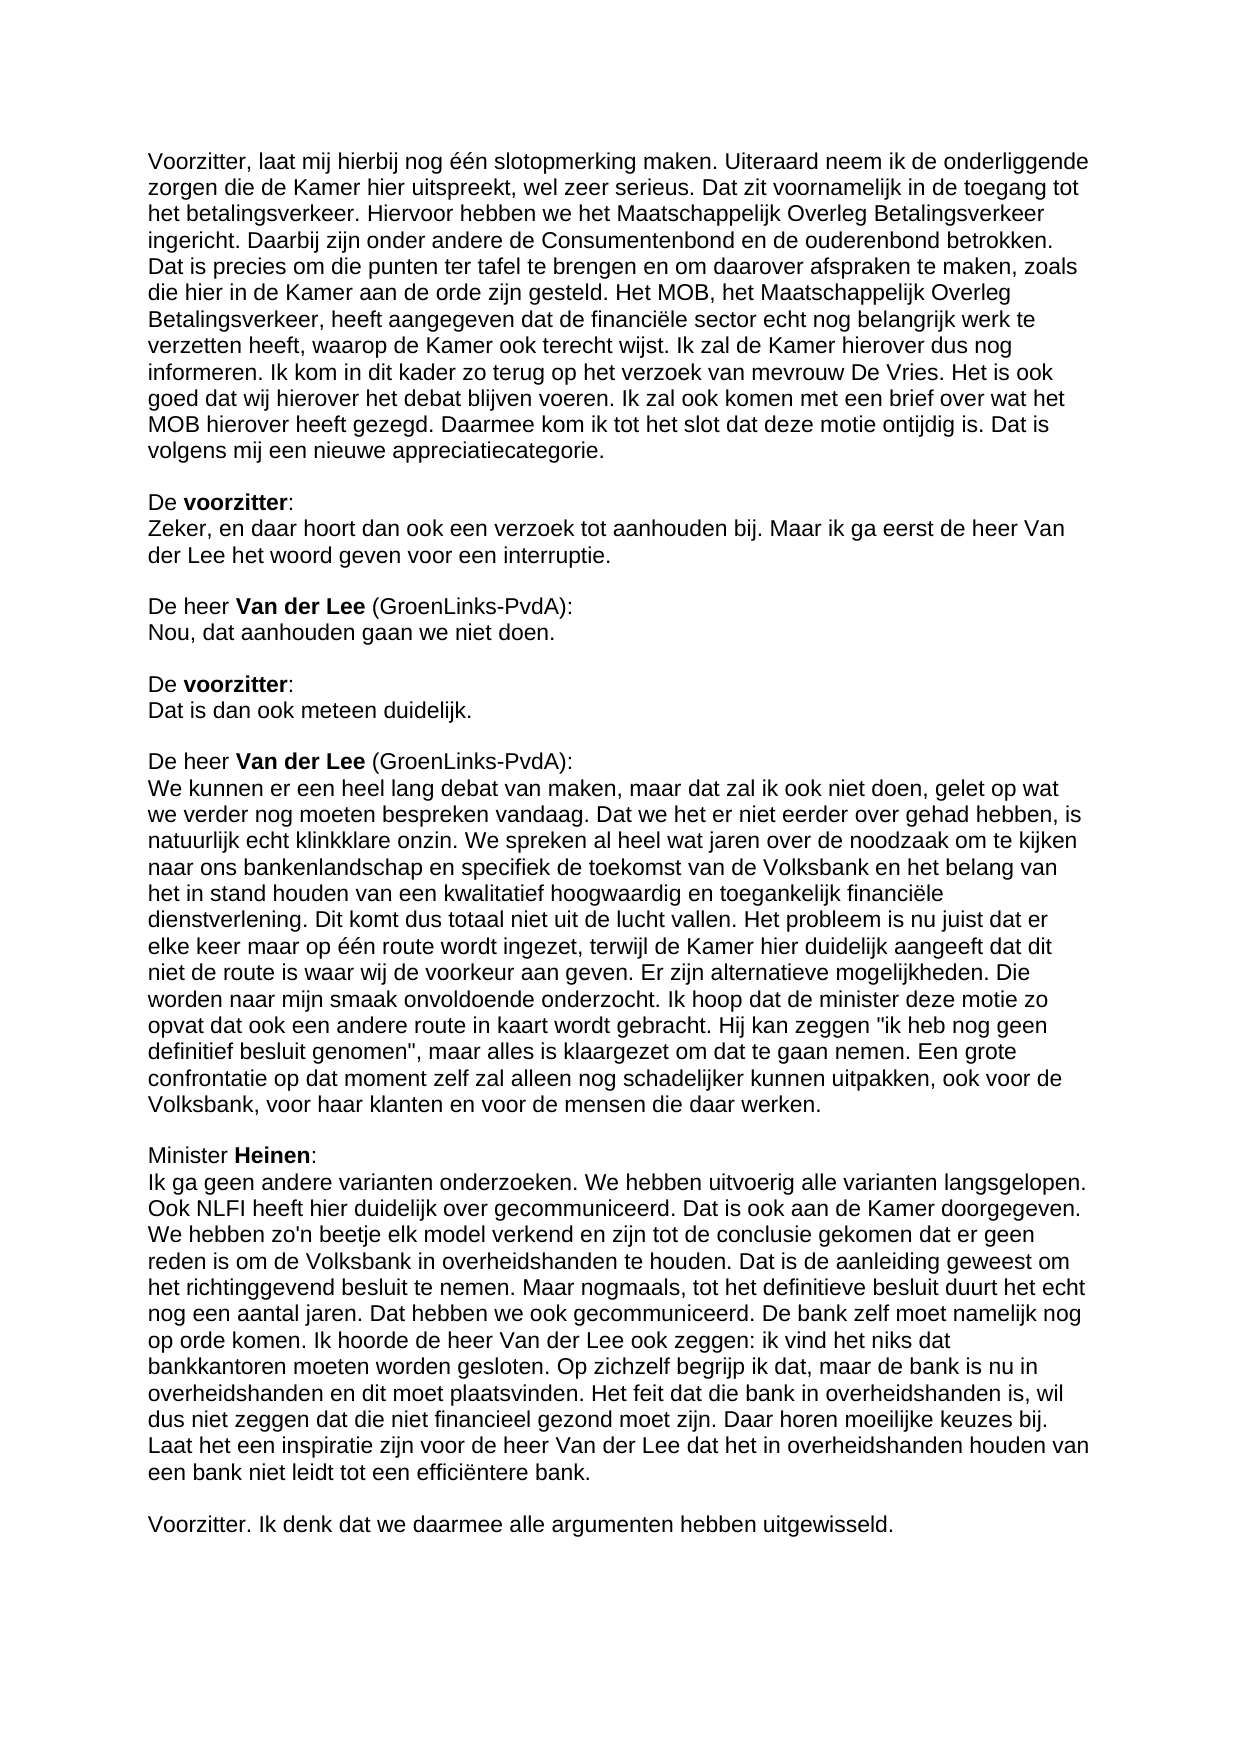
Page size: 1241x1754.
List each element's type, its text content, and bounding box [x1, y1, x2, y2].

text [148, 148, 1093, 464]
text Minister Heinen: Ik ga geen andere varianten onderzoeken. We hebben uitvoerig alle varianten langsgelopen. Ook NLFI heeft hier duidelijk over gecommuniceerd. Dat is ook aan de Kamer doorgegeven. We hebben zo'n beetje elk model verkend en zijn tot de conclusie gekomen dat er geen reden is om de Volksbank in overheidshanden te houden. Dat is de aanleiding geweest om het richtinggevend besluit te nemen. Maar nogmaals, tot het definitieve besluit duurt het echt nog een aantal jaren. Dat hebben we ook gecommuniceerd. De bank zelf moet namelijk nog op orde komen. Ik hoorde de heer Van der Lee ook zeggen: ik vind het niks dat bankkantoren moeten worden gesloten. Op zichzelf begrijp ik dat, maar de bank is nu in overheidshanden en dit moet plaatsvinden. Het feit dat die bank in overheidshanden is, wil dus niet zeggen dat die niet financieel gezond moet zijn. Daar horen moeilijke keuzes bij. Laat het een inspiratie zijn voor de heer Van der Lee dat het in overheidshanden houden van een bank niet leidt tot een efficiëntere bank. Voorzitter. Ik denk dat we daarmee alle argumenten hebben uitgewisseld. [148, 1142, 1093, 1538]
text De voorzitter: Dat is dan ook meteen duidelijk. [148, 671, 1093, 723]
text De heer Van der Lee (GroenLinks-PvdA): We kunnen er een heel lang debat van maken, maar dat zal ik ook niet doen, gelet op wat we verder nog moeten bespreken vandaag. Dat we het er niet eerder over gehad hebben, is natuurlijk echt klinkklare onzin. We spreken al heel wat jaren over de noodzaak om te kijken naar ons bankenlandschap en specifiek de toekomst van de Volksbank en het belang van het in stand houden van een kwalitatief hoogwaardig en toegankelijk financiële dienstverlening. Dit komt dus totaal niet uit de lucht vallen. Het probleem is nu juist dat er elke keer maar op één route wordt ingezet, terwijl de Kamer hier duidelijk aangeeft dat dit niet de route is waar wij de voorkeur aan geven. Er zijn alternatieve mogelijkheden. Die worden naar mijn smaak onvoldoende onderzocht. Ik hoop dat de minister deze motie zo opvat dat ook een andere route in kaart wordt gebracht. Hij kan zeggen "ik heb nog geen definitief besluit genomen", maar alles is klaargezet om dat te gaan nemen. Een grote confrontatie op dat moment zelf zal alleen nog schadelijker kunnen uitpakken, ook voor de Volksbank, voor haar klanten en voor de mensen die daar werken. [148, 748, 1093, 1117]
text De voorzitter: Zeker, en daar hoort dan ook een verzoek tot aanhouden bij. Maar ik ga eerst de heer Van der Lee het woord geven voor een interruptie. [148, 489, 1093, 568]
text De heer Van der Lee (GroenLinks-PvdA): Nou, dat aanhouden gaan we niet doen. [148, 593, 1093, 646]
